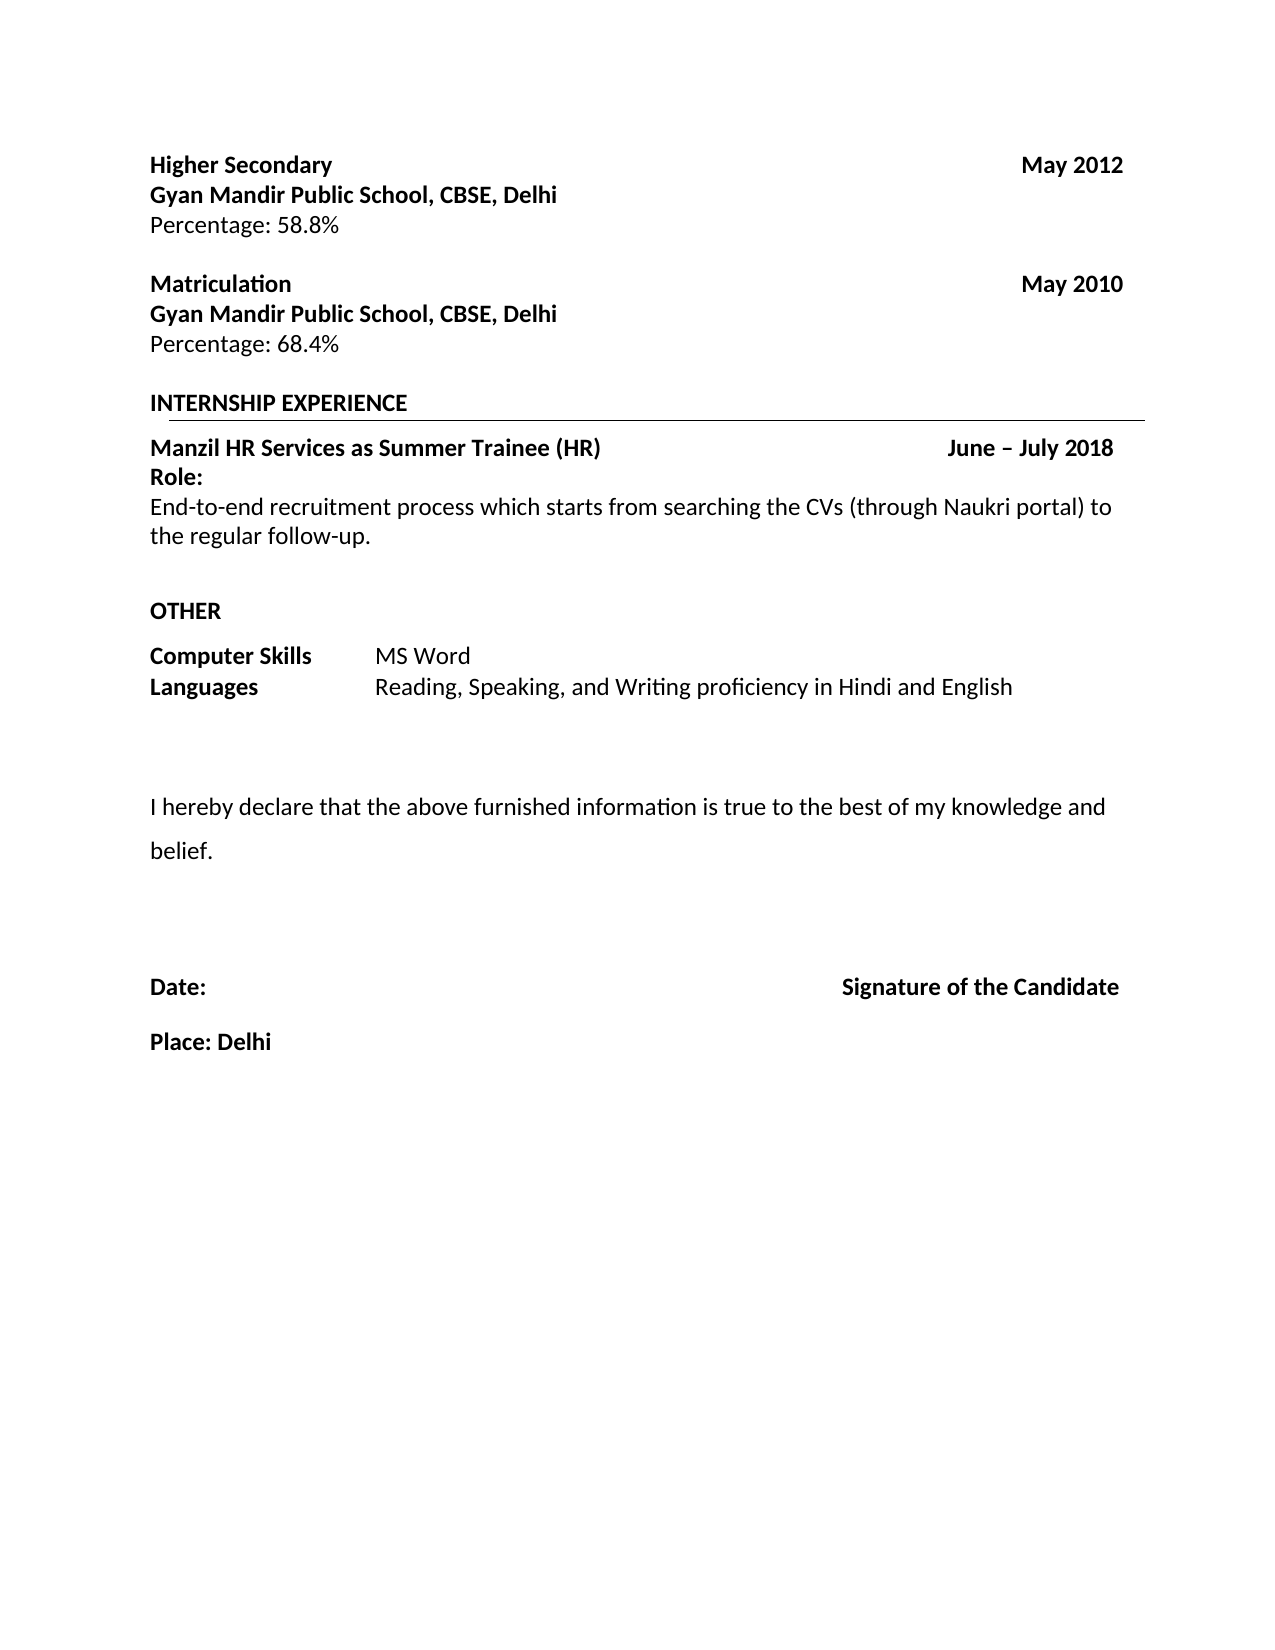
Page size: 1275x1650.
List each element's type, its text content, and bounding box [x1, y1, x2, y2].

subtitle Matriculation May 2010 [150, 268, 1137, 298]
text Languages Reading, Speaking, and Writing proficiency in Hindi and English [150, 671, 1137, 701]
text Gyan Mandir Public School, CBSE, Delhi [150, 298, 1137, 328]
text Percentage: 68.4% [150, 328, 1137, 358]
subtitle OTHER [150, 595, 1137, 626]
subtitle Date: Signature of the Candidate [150, 971, 1137, 1002]
text I hereby declare that the above furnished information is true to the best of my knowledge and belief. [150, 791, 1137, 866]
text Manzil HR Services as Summer Trainee (HR) June – July 2018 Role: [150, 433, 1116, 492]
text End-to-end recruitment process which starts from searching the CVs (through Naukri portal) to the regular follow-up. [150, 492, 1137, 551]
text Gyan Mandir Public School, CBSE, Delhi [150, 180, 1137, 209]
text Place: Delhi [150, 1026, 1137, 1057]
text Computer Skills MS Word [150, 641, 1137, 671]
text Percentage: 58.8% [150, 209, 1137, 239]
subtitle INTERNSHIP EXPERIENCE [150, 387, 1137, 418]
subtitle Higher Secondary May 2012 [150, 149, 1137, 180]
